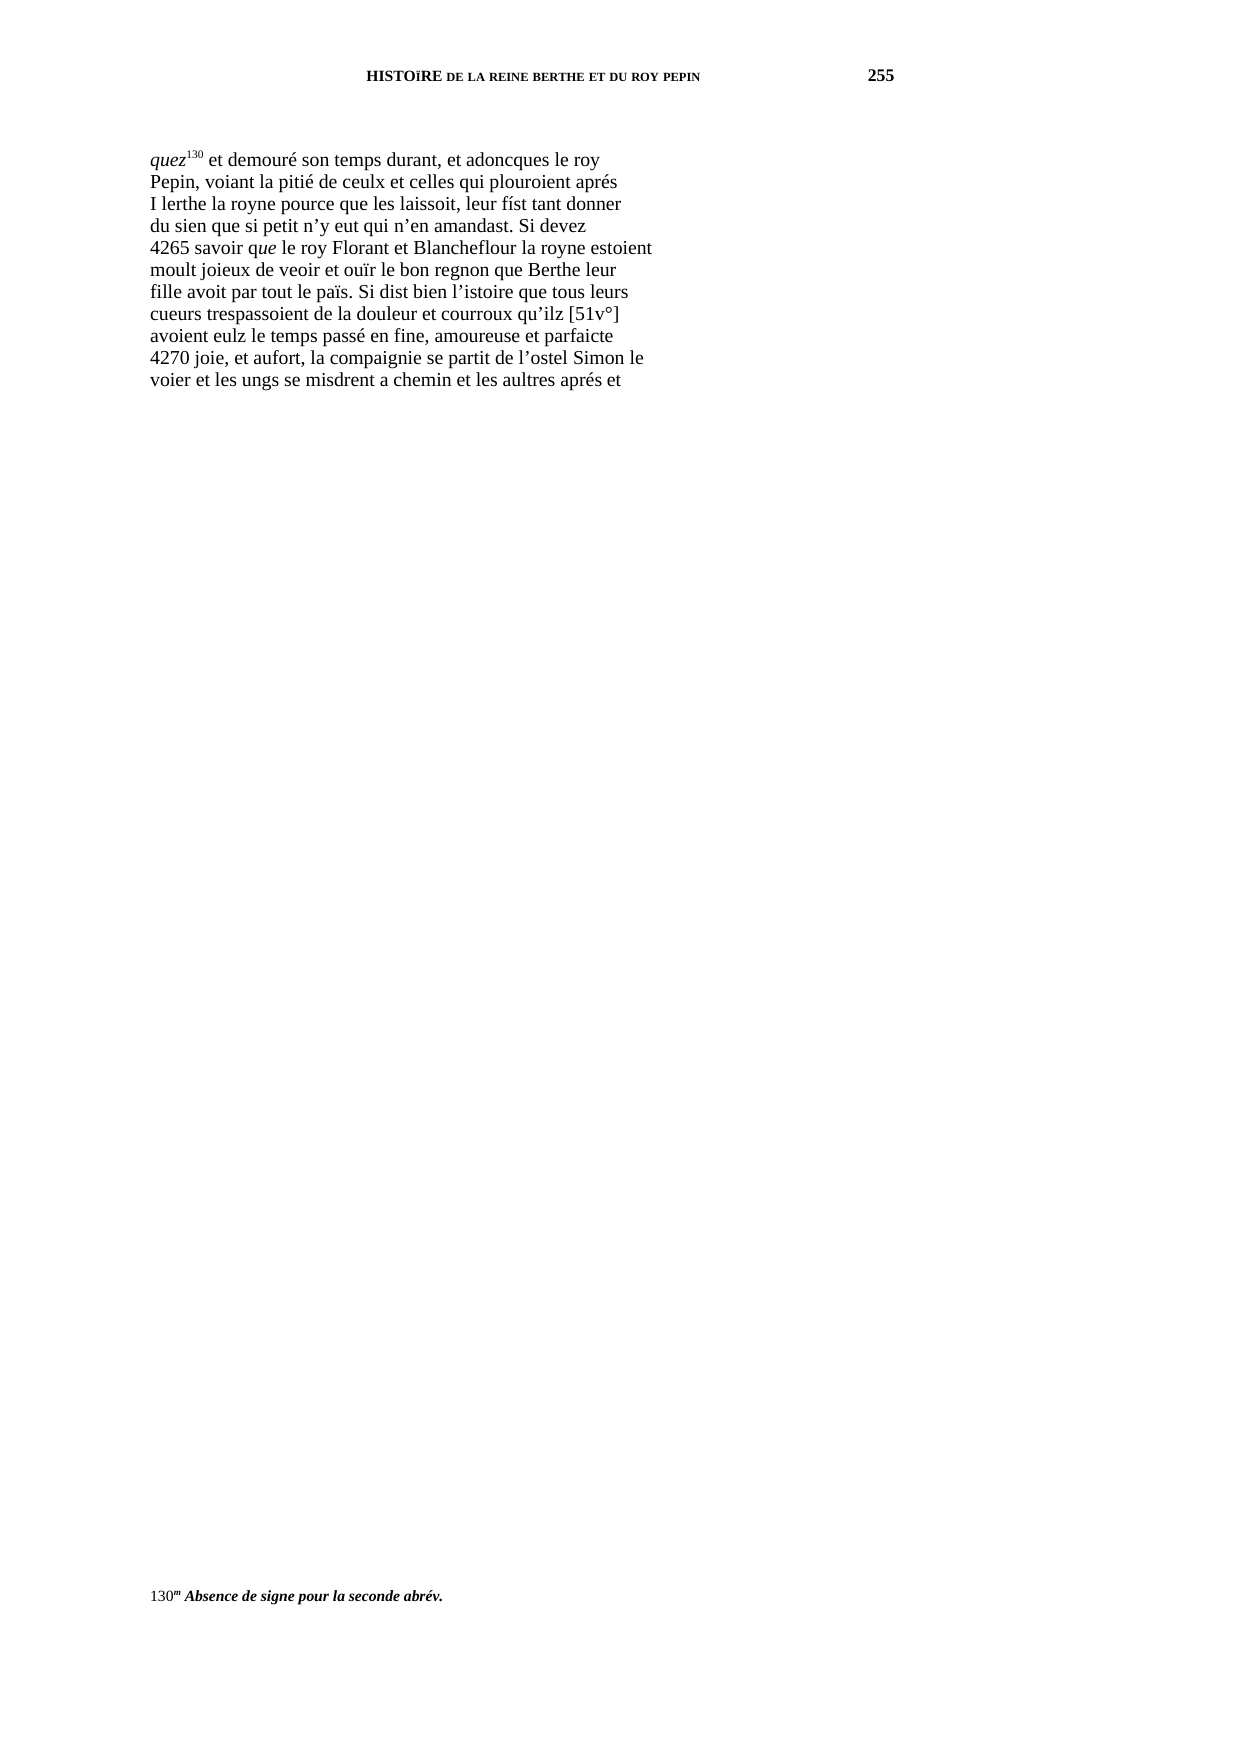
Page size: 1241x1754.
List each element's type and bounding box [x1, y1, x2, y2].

text [150, 149, 1090, 391]
